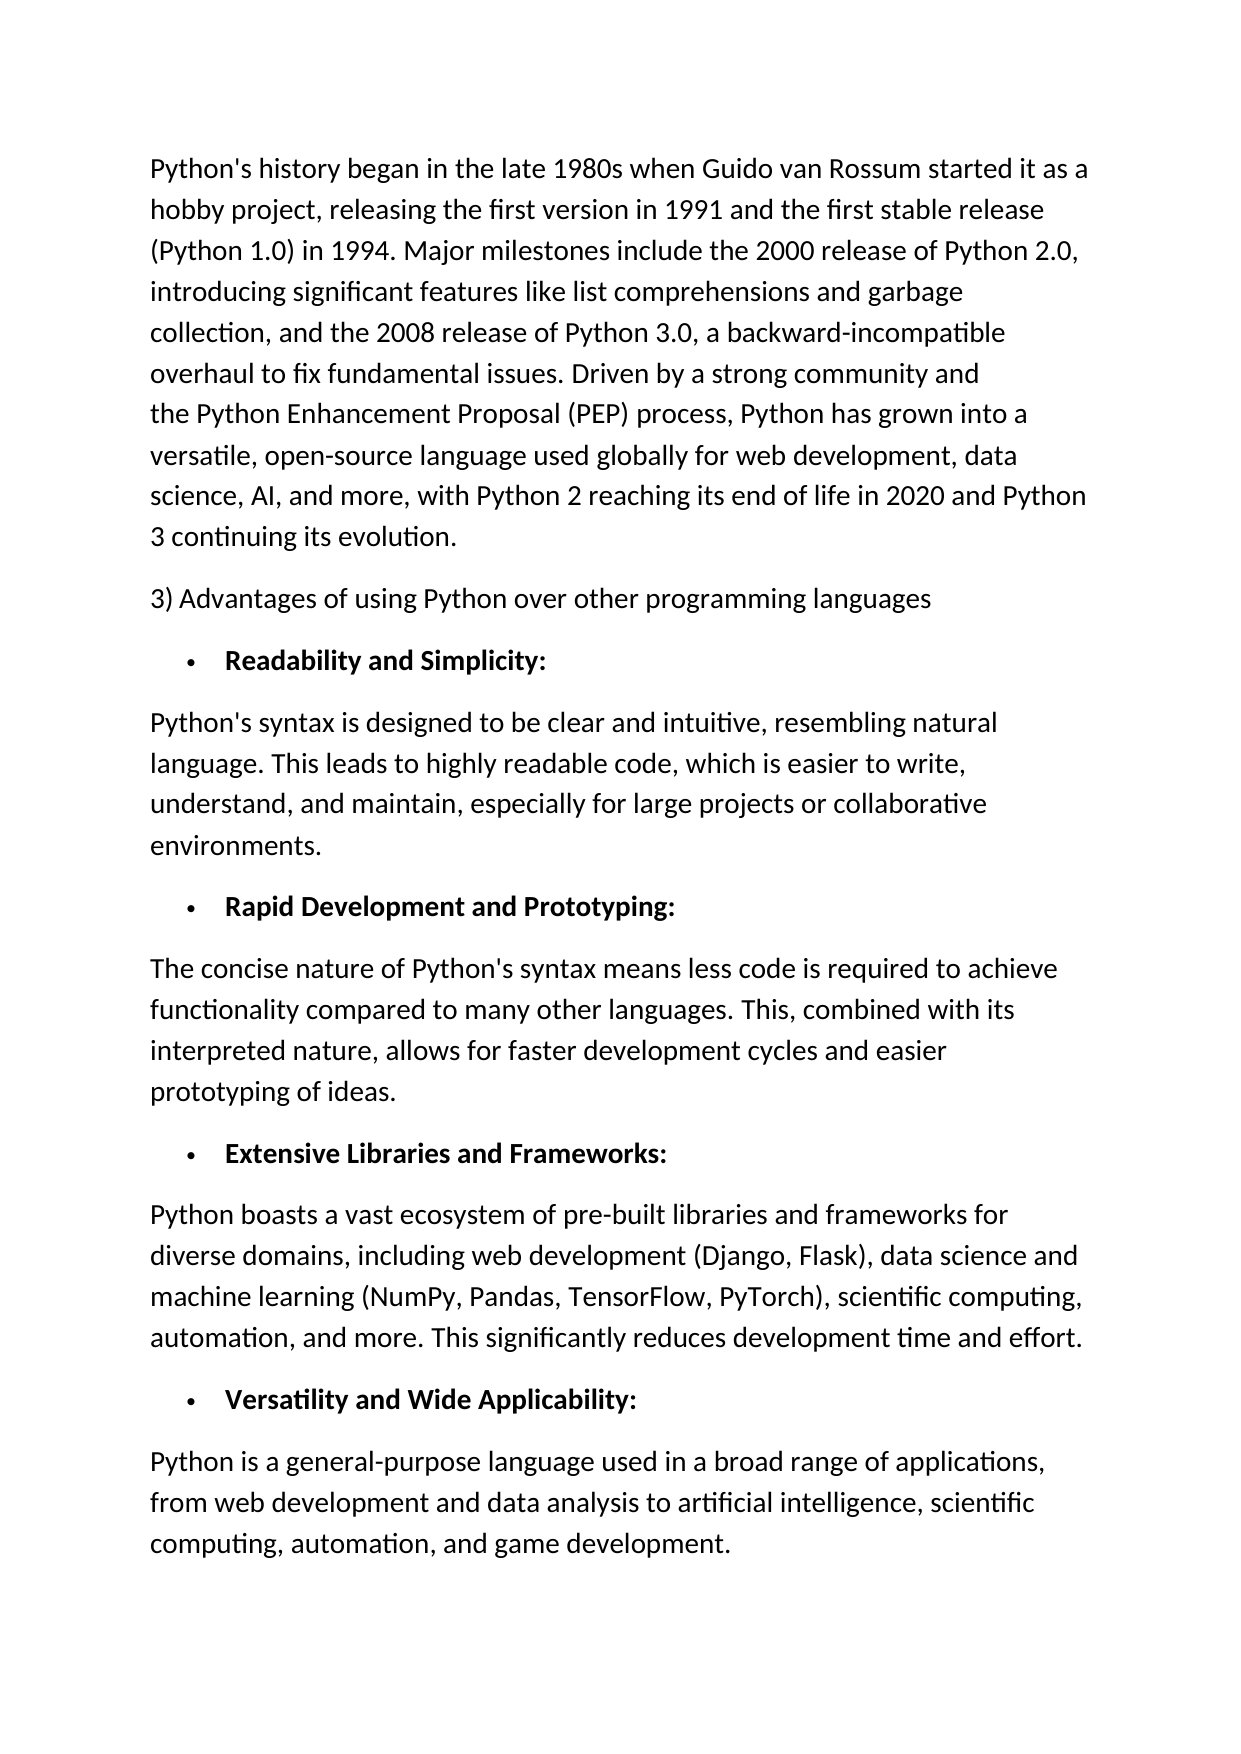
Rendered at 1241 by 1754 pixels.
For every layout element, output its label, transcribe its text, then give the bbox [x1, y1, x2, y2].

text Python's history began in the late 1980s when Guido van Rossum started it as a hobby project, releasing the first version in 1991 and the first stable release (Python 1.0) in 1994. Major milestones include the 2000 release of Python 2.0, introducing significant features like list comprehensions and garbage collection, and the 2008 release of Python 3.0, a backward-incompatible overhaul to fix fundamental issues. Driven by a strong community and the Python Enhancement Proposal (PEP) process, Python has grown into a versatile, open-source language used globally for web development, data science, AI, and more, with Python 2 reaching its end of life in 2020 and Python 3 continuing its evolution. [150, 150, 1090, 554]
text 3) Advantages of using Python over other programming languages [150, 580, 1090, 616]
list Rapid Development and Prototyping: [187, 888, 1090, 924]
text Python is a general-purpose language used in a broad range of applications, from web development and data analysis to artificial intelligence, scientific computing, automation, and game development. [150, 1443, 1090, 1560]
text Python's syntax is designed to be clear and intuitive, resembling natural language. This leads to highly readable code, which is easier to write, understand, and maintain, especially for large projects or collaborative environments. [150, 704, 1090, 862]
text Python boasts a vast ecosystem of pre-built libraries and frameworks for diverse domains, including web development (Django, Flask), data science and machine learning (NumPy, Pandas, TensorFlow, PyTorch), scientific computing, automation, and more. This significantly reduces development time and effort. [150, 1196, 1090, 1355]
list Versatility and Wide Applicability: [187, 1381, 1090, 1417]
list Extensive Libraries and Frameworks: [187, 1135, 1090, 1170]
list Readability and Simplicity: [187, 642, 1090, 678]
text The concise nature of Python's syntax means less code is required to achieve functionality compared to many other languages. This, combined with its interpreted nature, allows for faster development cycles and easier prototyping of ideas. [150, 950, 1090, 1108]
